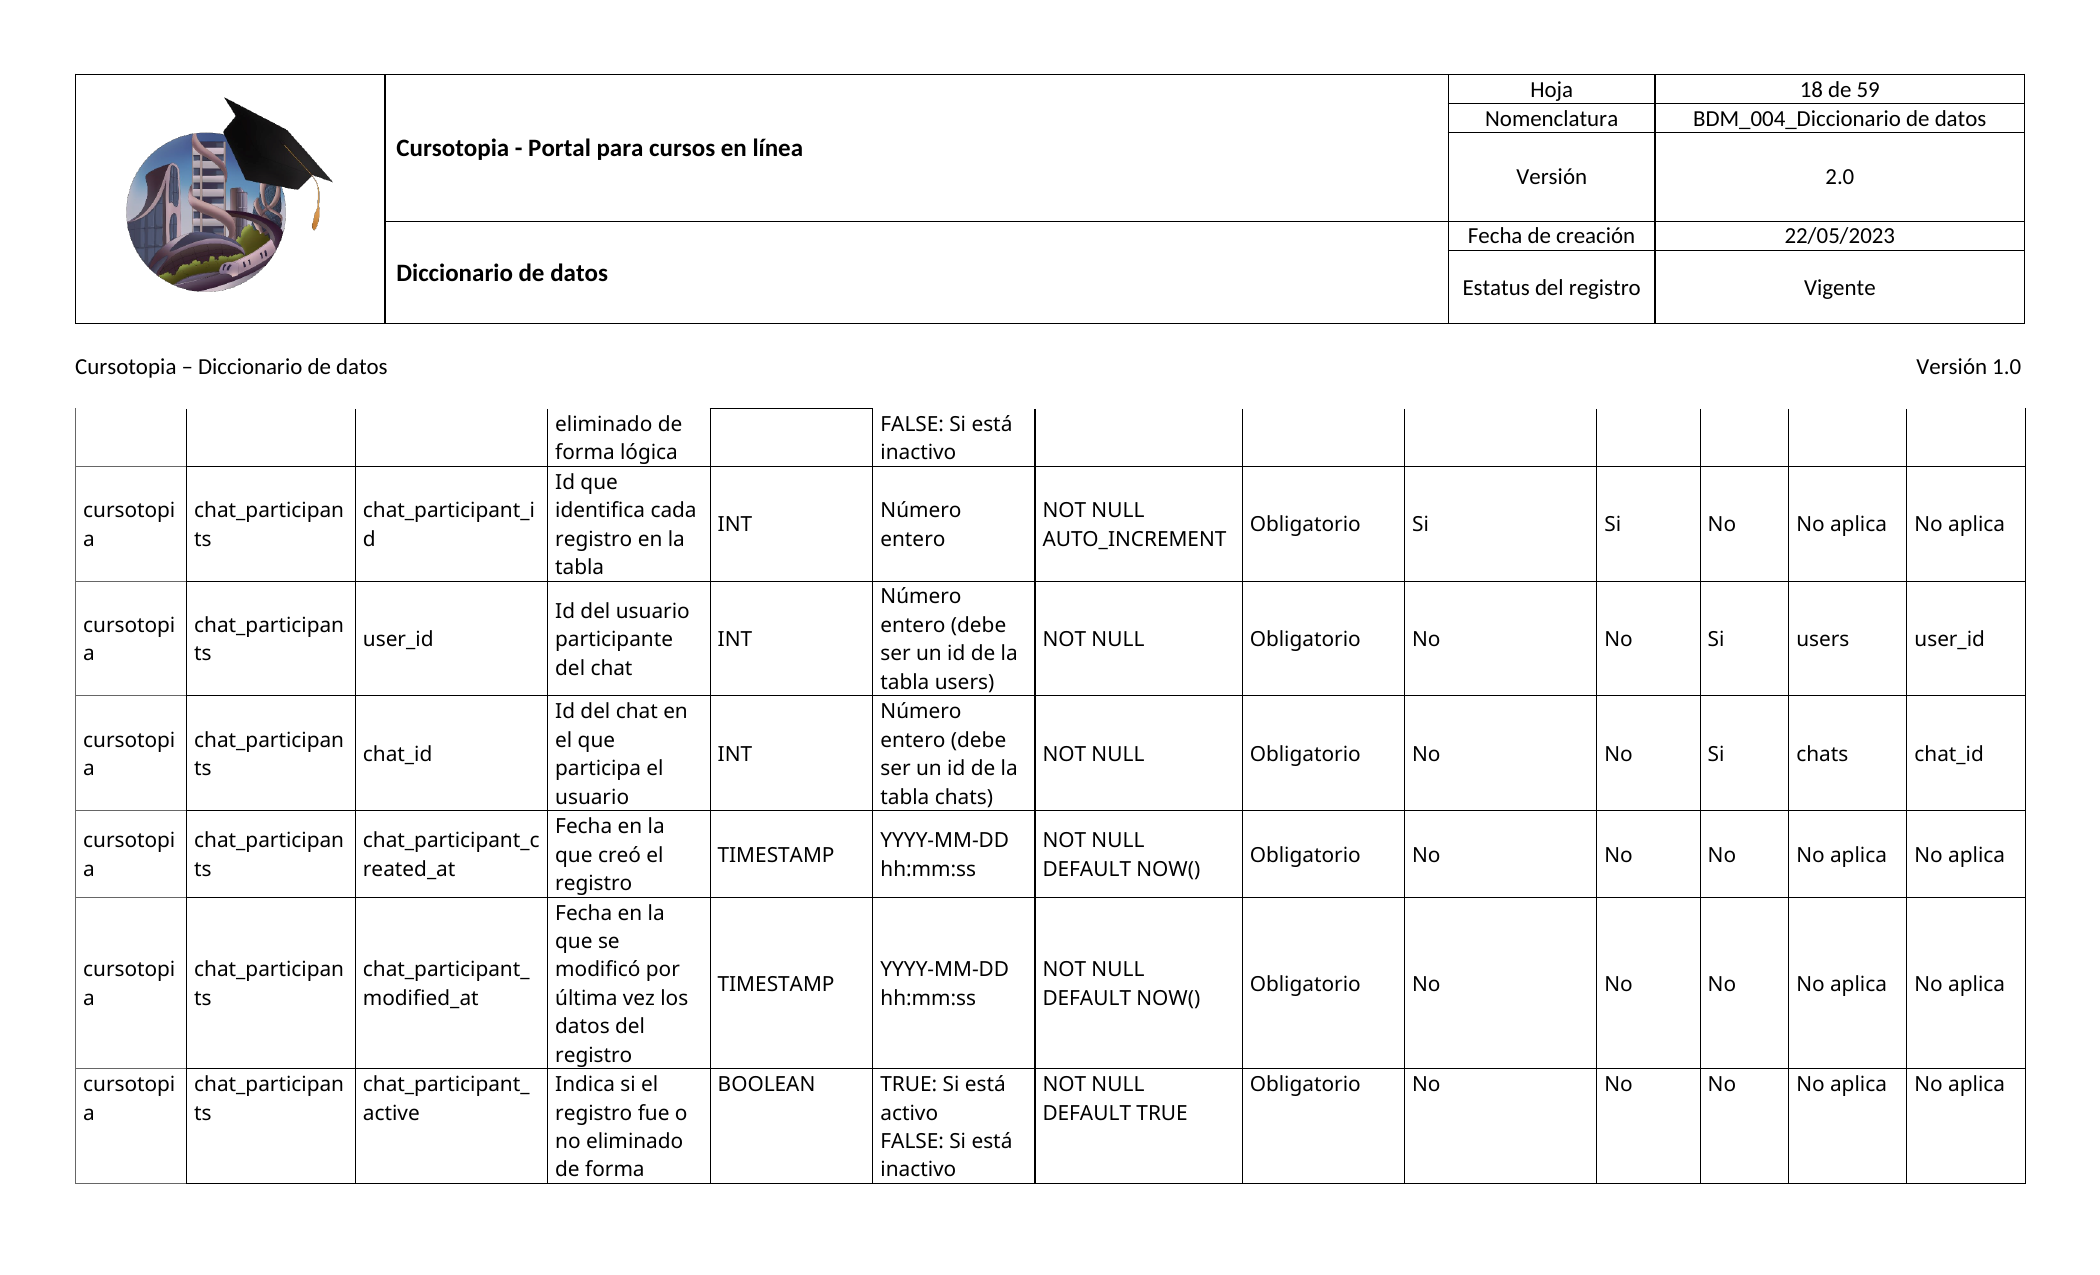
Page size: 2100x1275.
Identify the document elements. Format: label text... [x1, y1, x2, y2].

table_cell Número entero [873, 467, 1034, 581]
table_cell Id del usuario participante del chat [548, 582, 710, 695]
table_cell BOOLEAN [711, 1069, 872, 1183]
table_cell Obligatorio [1243, 467, 1404, 581]
table_cell No [1597, 811, 1700, 897]
table_cell INT [711, 582, 872, 695]
table_cell Si [1597, 467, 1700, 581]
table_header [187, 408, 355, 466]
table_cell Fecha en la que creó el registro [548, 811, 710, 897]
table_cell chat_participants [187, 811, 355, 897]
table_header [711, 409, 872, 466]
table_cell users [1789, 582, 1906, 695]
table_cell TRUE: Si está activo FALSE: Si está inactivo [873, 1069, 1034, 1183]
table_header [1597, 408, 1700, 466]
table_cell TIMESTAMP [711, 898, 872, 1068]
table_cell cursotopia [76, 582, 186, 695]
table_cell No [1597, 696, 1700, 810]
table_cell Obligatorio [1243, 582, 1404, 695]
table_cell No [1597, 1069, 1700, 1183]
table_cell NOT NULL [1036, 582, 1242, 695]
table_cell INT [711, 696, 872, 810]
table_header [1701, 408, 1788, 466]
table_cell chat_id [1907, 696, 2025, 810]
table_cell No [1405, 582, 1596, 695]
table_cell chat_participants [187, 898, 355, 1068]
table_cell Si [1405, 467, 1596, 581]
table_header [76, 408, 186, 466]
table_cell cursotopia [76, 696, 186, 810]
table_cell NOT NULL [1036, 696, 1242, 810]
table_cell No [1405, 898, 1596, 1068]
table_cell No [1597, 898, 1700, 1068]
table_header [1405, 408, 1596, 466]
table_cell chat_participant_created_at [356, 811, 547, 897]
table_cell No aplica [1789, 811, 1906, 897]
table_cell Fecha en la que se modificó por última vez los datos del registro [548, 898, 710, 1068]
table_cell Número entero (debe ser un id de la tabla chats) [873, 696, 1034, 810]
table_header FALSE: Si está inactivo [873, 408, 1035, 466]
table_cell cursotopia [76, 898, 186, 1068]
table_cell cursotopia [76, 1069, 186, 1183]
picture [126, 97, 333, 292]
table_cell Si [1701, 696, 1788, 810]
table_cell NOT NULL DEFAULT NOW() [1036, 811, 1242, 897]
table_cell No aplica [1907, 811, 2025, 897]
table_cell NOT NULL DEFAULT NOW() [1036, 898, 1242, 1068]
table_cell cursotopia [76, 467, 186, 581]
table_cell Obligatorio [1243, 811, 1404, 897]
table_cell Obligatorio [1243, 696, 1404, 810]
table_cell YYYY-MM-DD hh:mm:ss [873, 898, 1034, 1068]
table_cell Obligatorio [1243, 1069, 1404, 1183]
table_cell No [1701, 811, 1788, 897]
table_cell Id del chat en el que participa el usuario [548, 696, 710, 810]
table_cell chats [1789, 696, 1906, 810]
table_cell chat_participants [187, 582, 355, 695]
table_header [356, 408, 547, 466]
table_cell NOT NULL DEFAULT TRUE [1036, 1069, 1242, 1183]
table_cell chat_participant_active [356, 1069, 547, 1183]
table_cell NOT NULL AUTO_INCREMENT [1036, 467, 1242, 581]
table_cell Número entero (debe ser un id de la tabla users) [873, 582, 1034, 695]
table_cell No aplica [1907, 467, 2025, 581]
table_header [1907, 408, 2025, 466]
table_cell user_id [1907, 582, 2025, 695]
table_cell No [1701, 1069, 1788, 1183]
table_cell chat_id [356, 696, 547, 810]
table_cell YYYY-MM-DD hh:mm:ss [873, 811, 1034, 897]
table_cell No aplica [1789, 898, 1906, 1068]
table_cell chat_participant_modified_at [356, 898, 547, 1068]
table_header eliminado de forma lógica [548, 408, 710, 466]
table_cell No [1701, 898, 1788, 1068]
table_header [1243, 408, 1404, 466]
table_header [1789, 408, 1906, 466]
table_cell chat_participants [187, 696, 355, 810]
table_cell No aplica [1789, 1069, 1906, 1183]
table_cell cursotopia [76, 811, 186, 897]
table_cell No [1405, 811, 1596, 897]
table_cell No [1701, 467, 1788, 581]
table_cell INT [711, 467, 872, 581]
table_cell chat_participant_id [356, 467, 547, 581]
table_header [1036, 408, 1242, 466]
table_cell No aplica [1907, 1069, 2025, 1183]
table_cell Indica si el registro fue o no eliminado de forma lógica [548, 1069, 710, 1183]
table_cell chat_participants [187, 1069, 355, 1183]
table_cell Si [1701, 582, 1788, 695]
table_cell user_id [356, 582, 547, 695]
table_cell No [1405, 1069, 1596, 1183]
table_cell No [1405, 696, 1596, 810]
table_cell TIMESTAMP [711, 811, 872, 897]
table_cell chat_participants [187, 467, 355, 581]
table_cell Obligatorio [1243, 898, 1404, 1068]
table_cell No aplica [1789, 467, 1906, 581]
table_cell Id que identifica cada registro en la tabla [548, 467, 710, 581]
table_cell No aplica [1907, 898, 2025, 1068]
table_cell No [1597, 582, 1700, 695]
